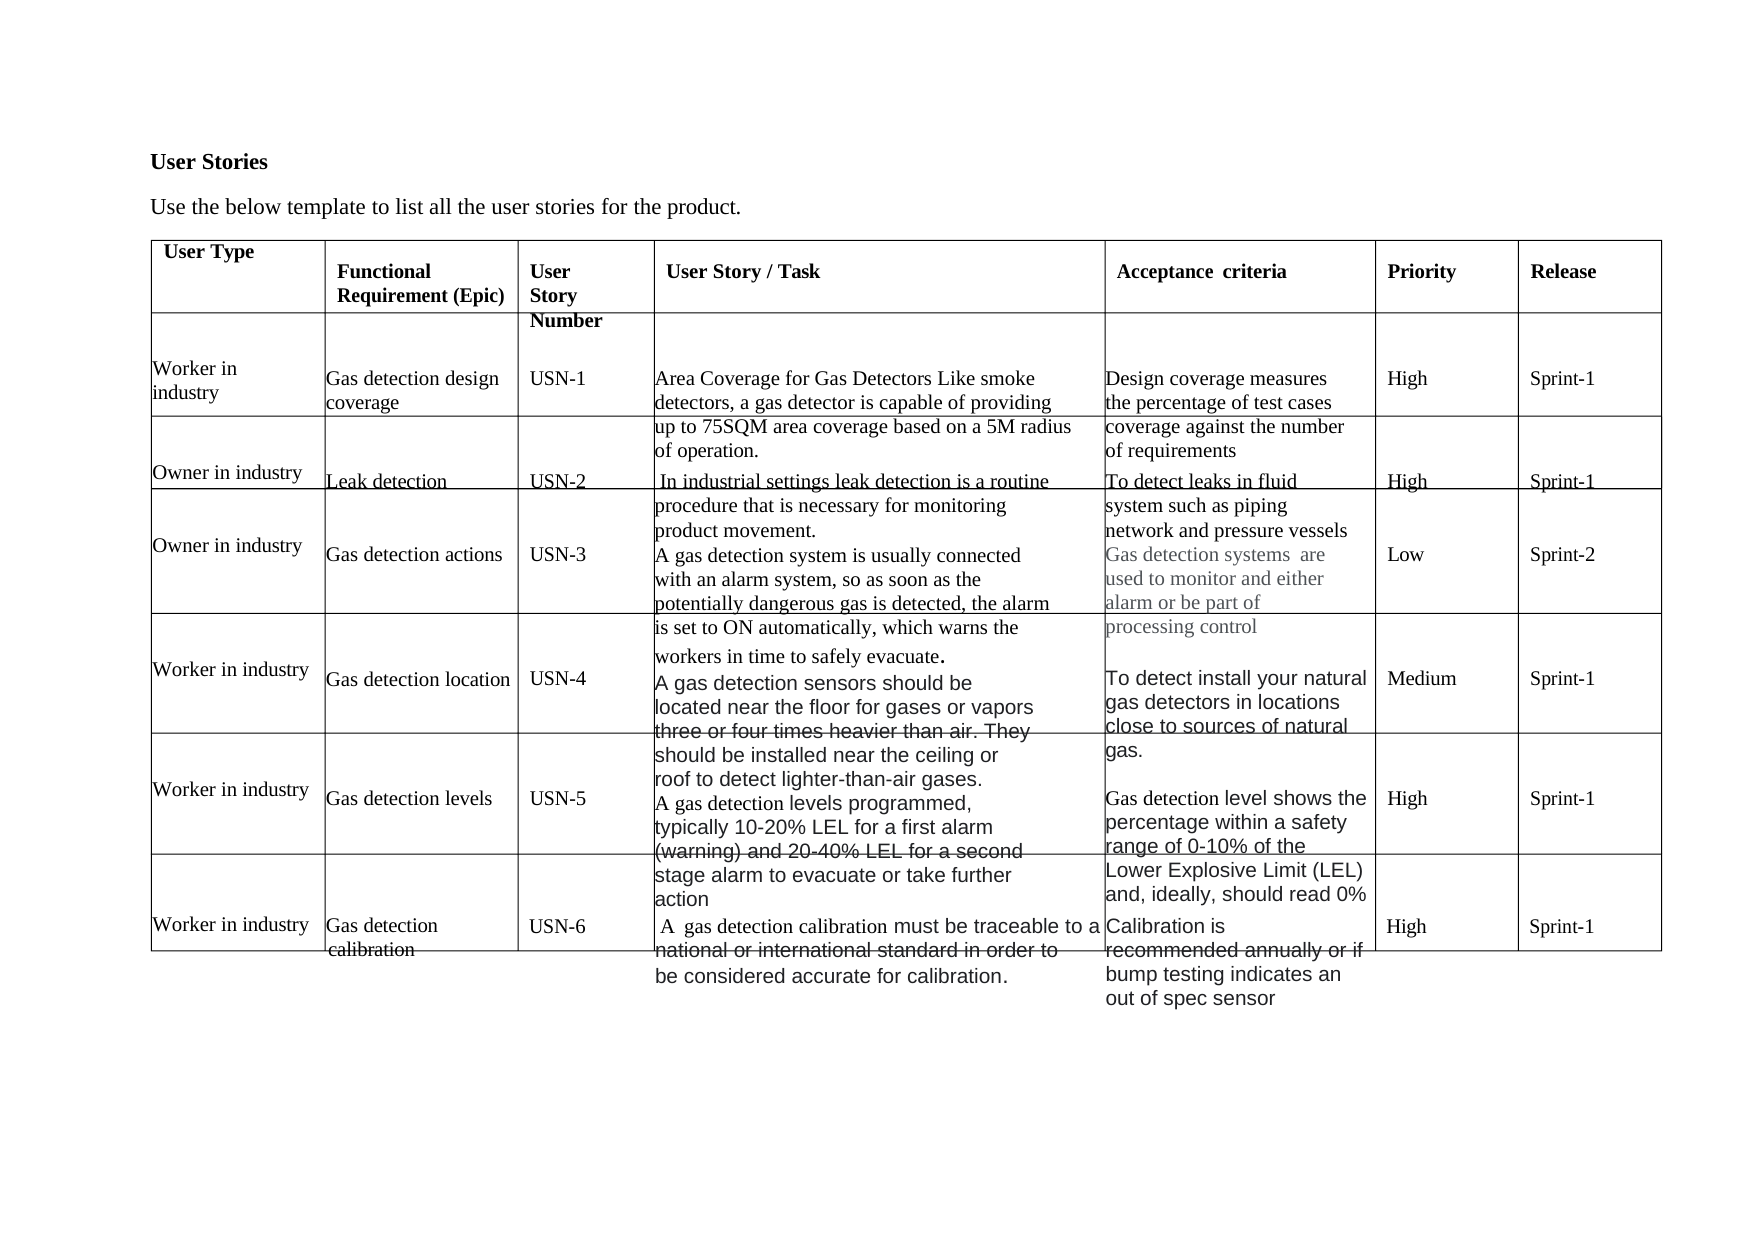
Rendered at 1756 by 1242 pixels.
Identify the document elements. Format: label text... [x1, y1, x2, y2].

text A gas detection system is usually connected with an alarm system, so as soon as the potentially dangerous gas is detected, the alarm is set to ON automatically, which warns the workers in time to safely evacuate. [654, 543, 1056, 670]
text Design coverage measures the percentage of test cases coverage against the number of requirements [1105, 366, 1351, 462]
text A gas detection levels programmed, typically 10-20% LEL for a first alarm (warning) and 20-40% LEL for a second stage alarm to evacuate or take further action [654, 791, 1040, 911]
text High [1387, 469, 1462, 493]
text User Story / Task [666, 259, 825, 283]
text Gas detection actions [326, 542, 512, 566]
text User Type [163, 239, 259, 263]
text USN-3 [529, 542, 593, 566]
text High [1387, 786, 1462, 810]
text Low [1387, 542, 1462, 566]
text Gas detection level shows the percentage within a safety range of 0-10% of the Lower Explosive Limit (LEL) and, ideally, should read 0% [1105, 786, 1368, 906]
text Worker in industry [152, 912, 310, 936]
text A gas detection sensors should be located near the floor for gases or vapors three or four times heavier than air. They should be installed near the ceiling or roof to detect lighter-than-air gases. [654, 671, 1040, 791]
text USN-4 [529, 666, 593, 690]
text recommended annually or if bump testing indicates an out of spec sensor [1105, 938, 1369, 1009]
text Gas detection design coverage [326, 366, 512, 414]
text Sprint-2 [1530, 542, 1634, 566]
text Sprint-1 [1530, 786, 1634, 810]
text Owner in industry [152, 532, 310, 557]
text Sprint-1 [1530, 469, 1634, 493]
text In industrial settings leak detection is a routine procedure that is necessary for monitoring product movement. [654, 469, 1056, 542]
text Sprint-1 [1530, 366, 1634, 390]
text Gas detection [326, 913, 444, 937]
text User Story Number [529, 259, 623, 332]
text Worker in industry [152, 777, 310, 801]
text Priority [1387, 259, 1462, 283]
text Acceptance criteria [1117, 259, 1293, 283]
text Area Coverage for Gas Detectors Like smoke detectors, a gas detector is capable of providing up to 75SQM area coverage based on a 5M radius of operation. [654, 366, 1077, 462]
text calibration [127, 938, 415, 961]
text Leak detection [326, 469, 512, 493]
text Functional Requirement (Epic) [337, 259, 507, 307]
subtitle User Stories [150, 148, 1634, 175]
text High [1386, 913, 1432, 938]
text Worker in industry [152, 356, 238, 404]
text Sprint-1 [1529, 913, 1634, 938]
text To detect install your natural gas detectors in locations close to sources of natural gas. [1105, 666, 1368, 762]
text USN-5 [529, 786, 593, 810]
text USN-1 [529, 366, 593, 390]
text Gas detection location [326, 667, 512, 691]
text USN-2 [529, 469, 593, 493]
text Sprint-1 [1530, 666, 1634, 690]
text High [1387, 366, 1462, 390]
text Use the below template to list all the user stories for the product. [150, 193, 1634, 220]
text Owner in industry [152, 460, 310, 484]
text Medium [1387, 666, 1462, 690]
text To detect leaks in fluid system such as piping network and pressure vessels Gas detection systems are used to monitor and either alarm or be part of processing control [1105, 469, 1354, 638]
text A gas detection calibration must be traceable to a Calibration is [660, 913, 1229, 938]
text USN-6 [529, 913, 592, 938]
text national or international standard in order to be considered accurate for calibration. [655, 938, 1086, 988]
text Release [1530, 259, 1634, 283]
text Gas detection levels [326, 786, 512, 810]
text Worker in industry [152, 657, 310, 681]
